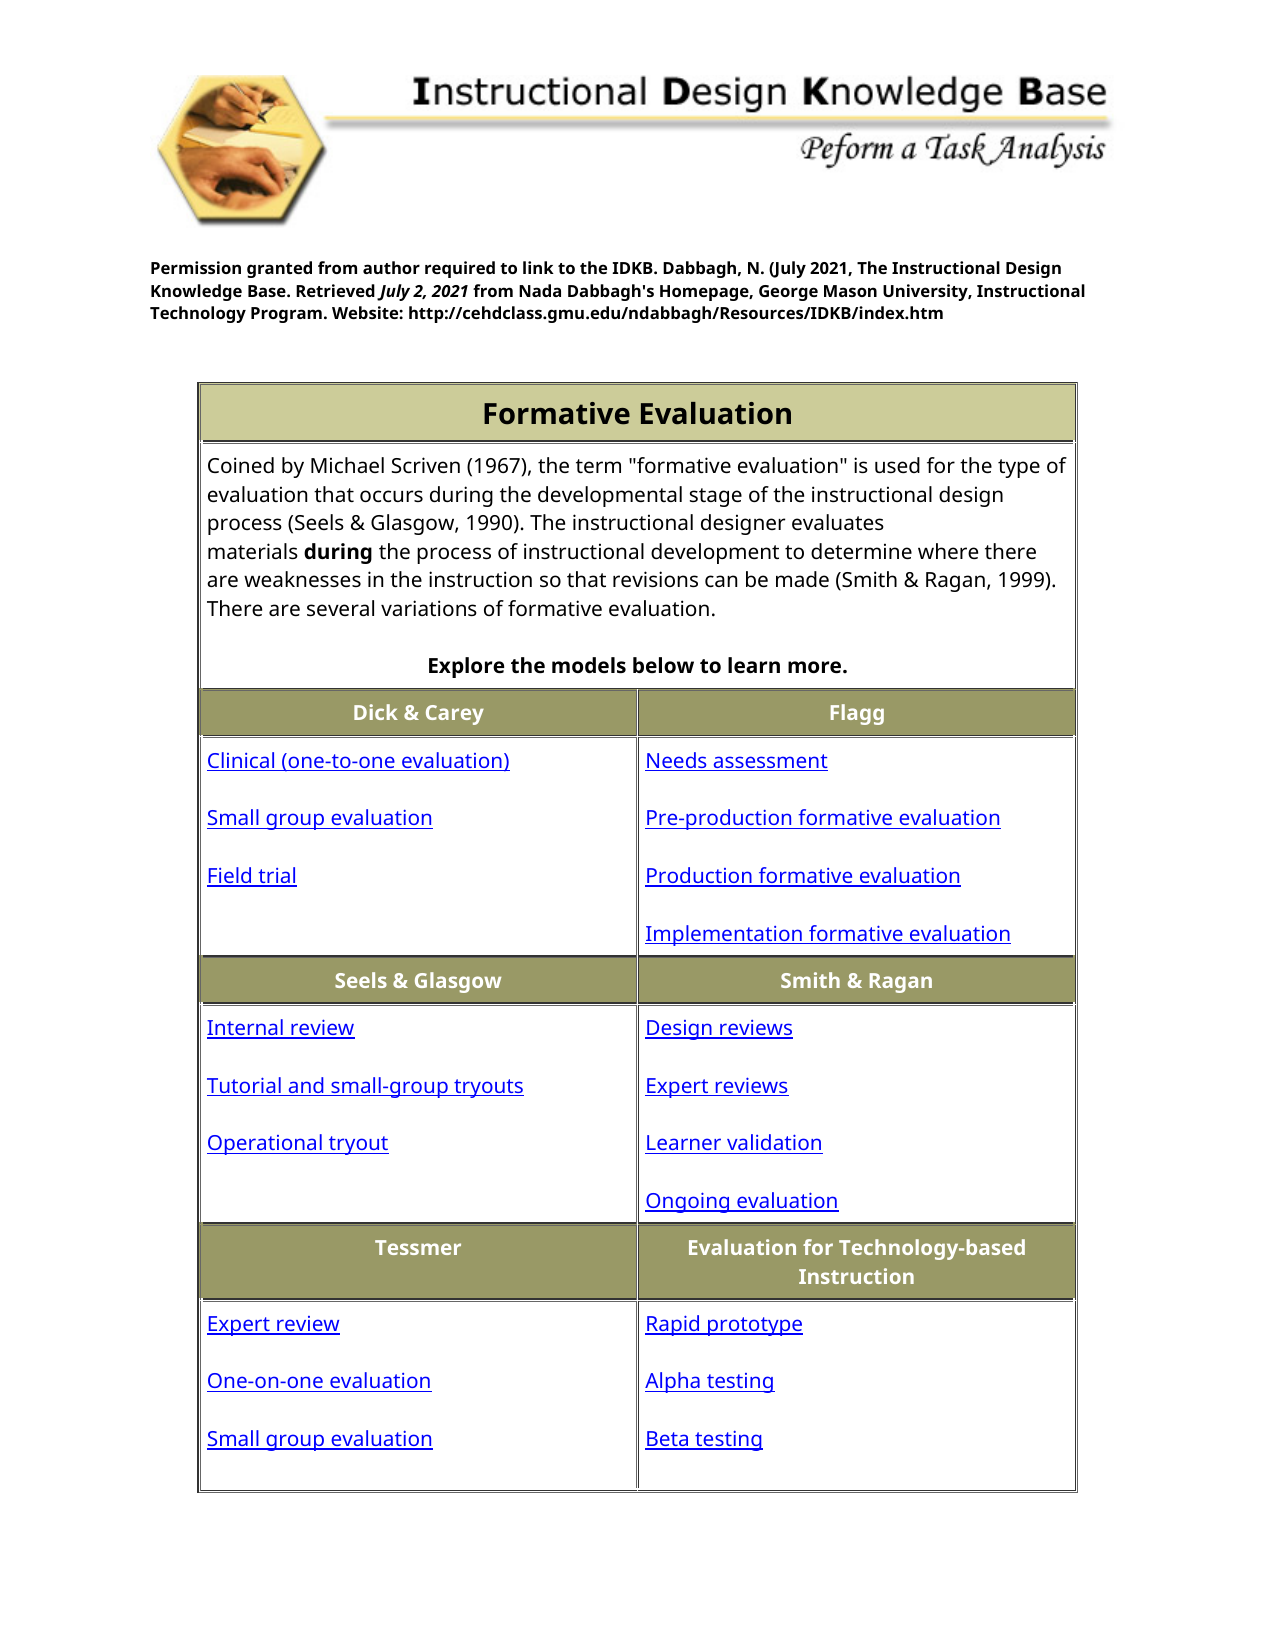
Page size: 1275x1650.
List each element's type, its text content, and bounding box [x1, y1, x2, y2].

table_cell Needs assessment Pre-production formative evaluation Production formative evaluation Implementation formative evaluation [638, 735, 1076, 955]
table_cell Evaluation for Technology-based Instruction [639, 1222, 1075, 1298]
table_cell Flagg [639, 688, 1075, 735]
table_cell Coined by Michael Scriven (1967), the term "formative evaluation" is used for the type of evaluation that occurs during the developmental stage of the instructional design process (Seels & Glasgow, 1990). The instructional designer evaluates materials during the process of instructional development to determine where there are weaknesses in the instruction so that revisions can be made (Smith & Ragan, 1999). There are several variations of formative evaluation. Explore the models below to learn more. [201, 440, 1075, 687]
table_cell Tessmer [201, 1222, 636, 1298]
table_cell Clinical (one-to-one evaluation) Small group evaluation Field trial [199, 735, 637, 955]
table_cell Smith & Ragan [639, 955, 1075, 1002]
table_cell Internal review Tutorial and small-group tryouts Operational tryout [201, 1002, 636, 1222]
table_cell Dick & Carey [201, 688, 636, 735]
table_cell Design reviews Expert reviews Learner validation Ongoing evaluation [639, 1002, 1075, 1222]
table_cell Rapid prototype Alpha testing Beta testing [638, 1298, 1075, 1490]
table_cell Expert review One-on-one evaluation Small group evaluation Field test [201, 1298, 637, 1490]
picture [150, 75, 1125, 228]
table_header Formative Evaluation [201, 385, 1075, 440]
table_cell Seels & Glasgow [201, 955, 636, 1002]
